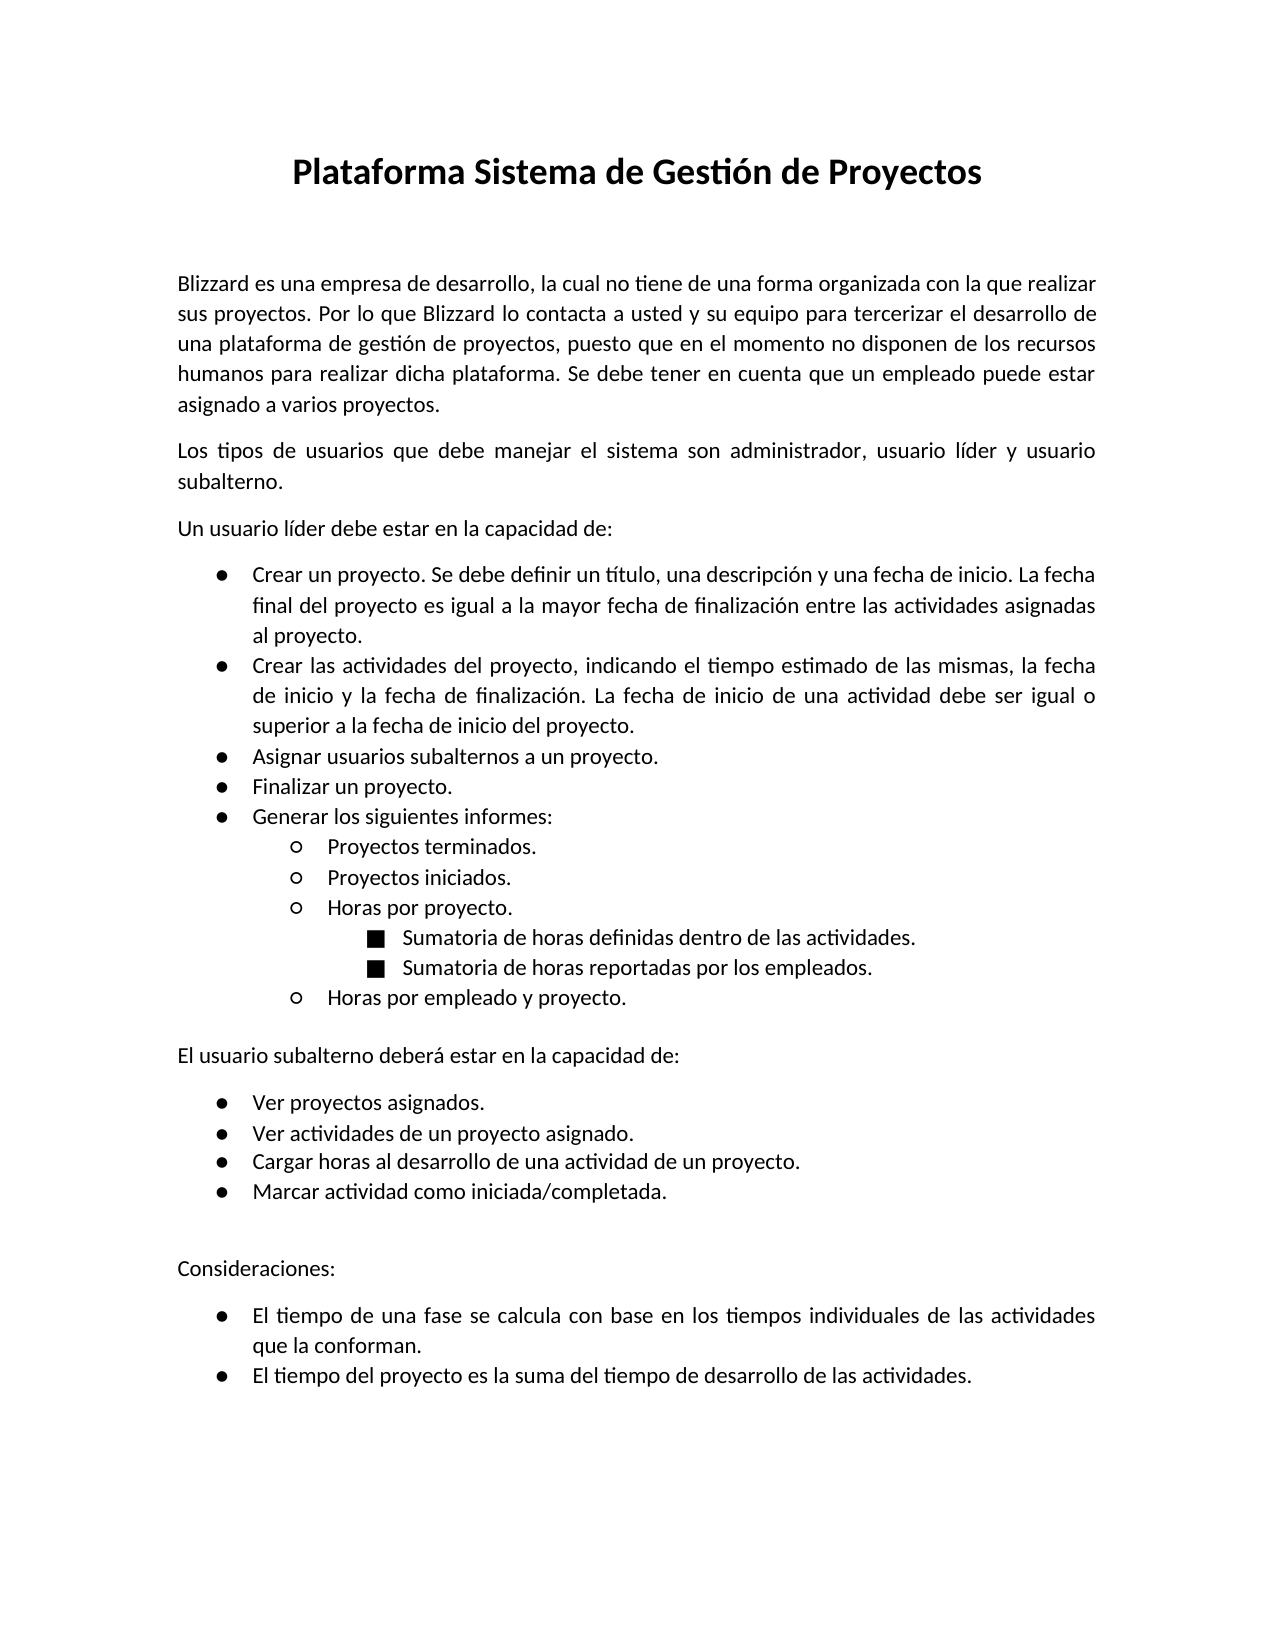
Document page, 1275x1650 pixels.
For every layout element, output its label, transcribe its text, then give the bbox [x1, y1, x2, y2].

list Proyectos terminados. [290, 832, 1098, 860]
list El tiempo de una fase se calcula con base en los tiempos individuales de las actividades que la conforman. [215, 1301, 1098, 1359]
text Un usuario líder debe estar en la capacidad de: [177, 514, 1098, 542]
list Sumatoria de horas reportadas por los empleados. [365, 953, 1098, 981]
text Blizzard es una empresa de desarrollo, la cual no tiene de una forma organizada con la que realizar sus proyectos. Por lo que Blizzard lo contacta a usted y su equipo para tercerizar el desarrollo de una plataforma de gestión de proyectos, puesto que en el momento no disponen de los recursos humanos para realizar dicha plataforma. Se debe tener en cuenta que un empleado puede estar asignado a varios proyectos. [177, 269, 1098, 418]
list Horas por empleado y proyecto. [290, 983, 1098, 1011]
list Horas por proyecto. [290, 893, 1098, 921]
text Consideraciones: [177, 1254, 1098, 1282]
list Crear un proyecto. Se debe definir un título, una descripción y una fecha de inicio. La fecha final del proyecto es igual a la mayor fecha de finalización entre las actividades asignadas al proyecto. [215, 561, 1098, 649]
list Ver actividades de un proyecto asignado. [215, 1119, 1098, 1147]
list Cargar horas al desarrollo de una actividad de un proyecto. [215, 1147, 1098, 1175]
text Plataforma Sistema de Gestión de Proyectos [177, 148, 1098, 193]
list El tiempo del proyecto es la suma del tiempo de desarrollo de las actividades. [215, 1361, 1098, 1389]
text El usuario subalterno deberá estar en la capacidad de: [177, 1042, 1098, 1070]
list Generar los siguientes informes: [215, 802, 1098, 830]
list Finalizar un proyecto. [215, 772, 1098, 800]
list Asignar usuarios subalternos a un proyecto. [215, 742, 1098, 770]
list Crear las actividades del proyecto, indicando el tiempo estimado de las mismas, la fecha de inicio y la fecha de finalización. La fecha de inicio de una actividad debe ser igual o superior a la fecha de inicio del proyecto. [215, 651, 1098, 739]
text Los tipos de usuarios que debe manejar el sistema son administrador, usuario líder y usuario subalterno. [177, 437, 1098, 495]
list Marcar actividad como iniciada/completada. [215, 1177, 1098, 1205]
list Ver proyectos asignados. [215, 1088, 1098, 1117]
list Proyectos iniciados. [290, 863, 1098, 891]
list Sumatoria de horas definidas dentro de las actividades. [365, 923, 1098, 951]
